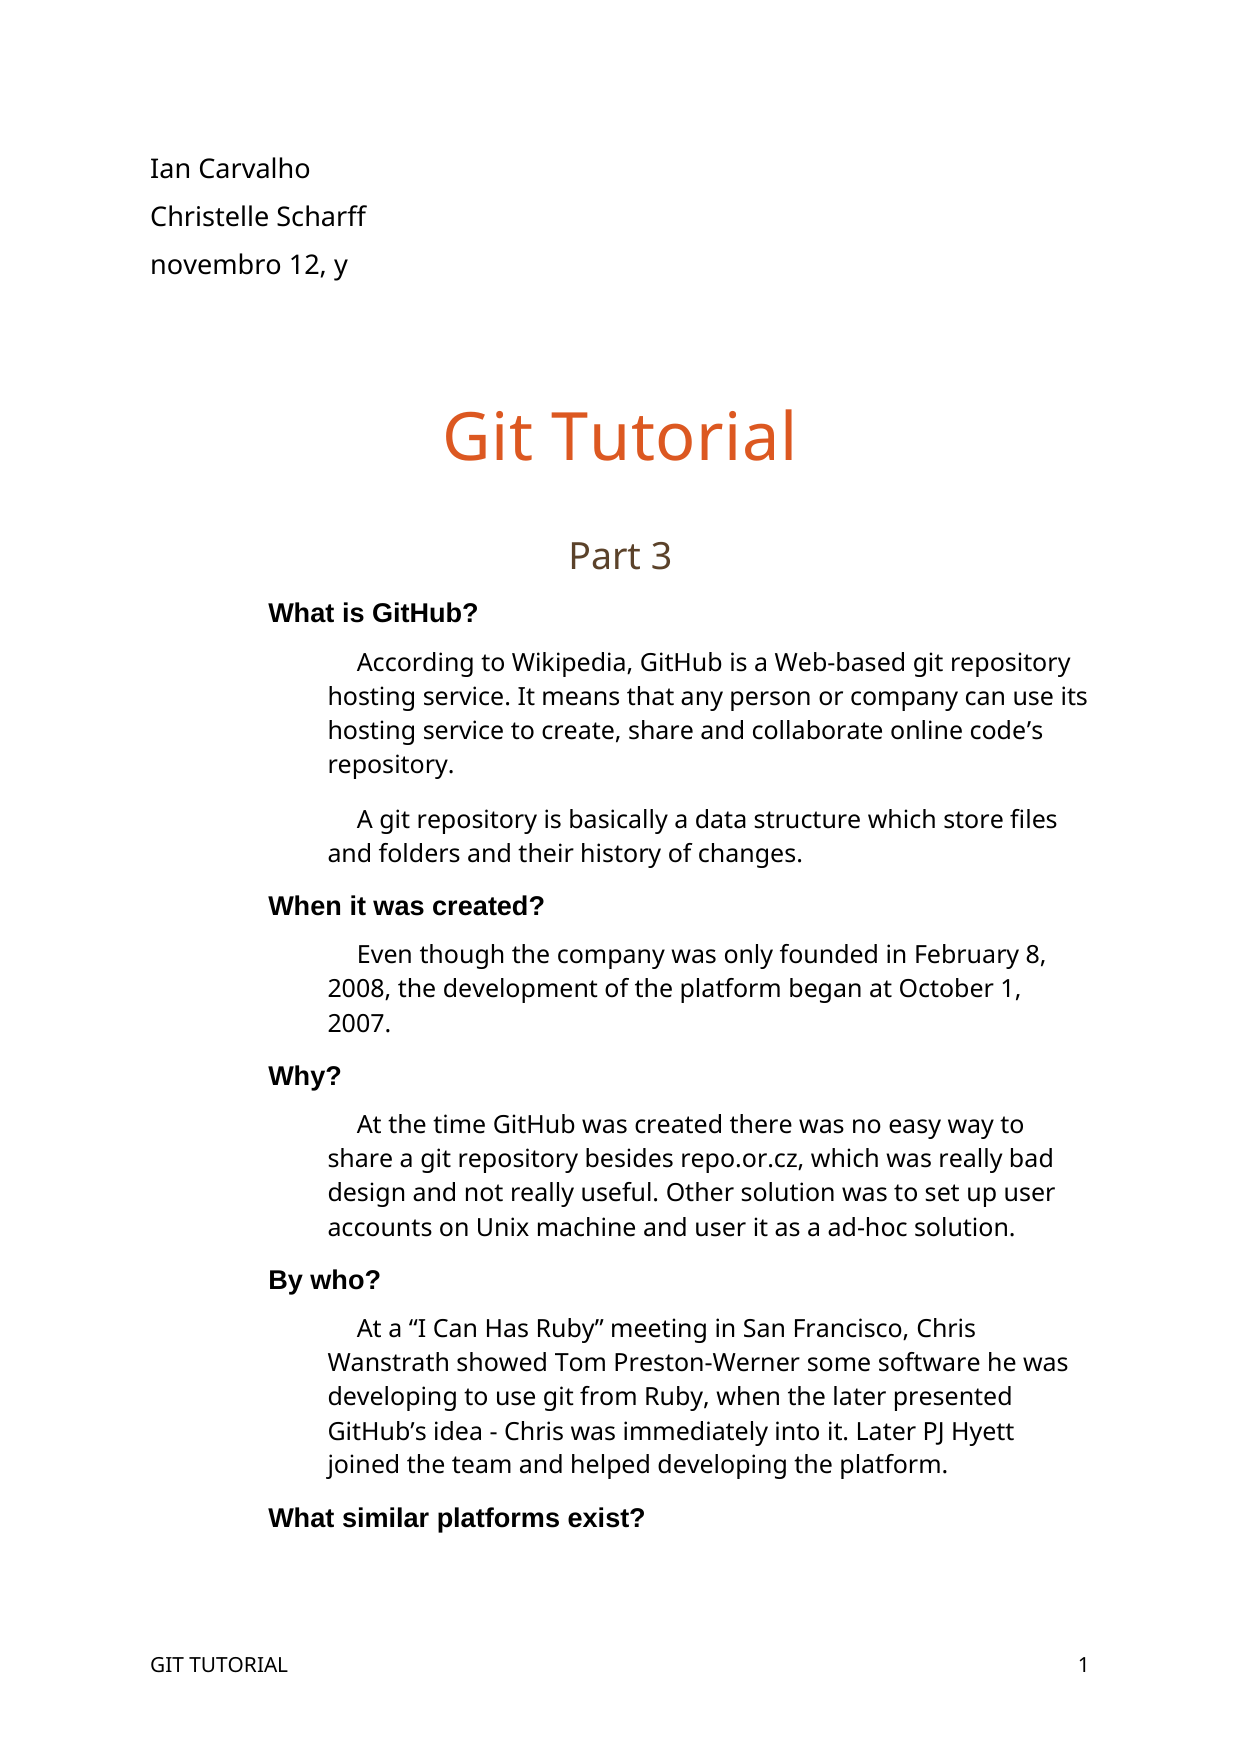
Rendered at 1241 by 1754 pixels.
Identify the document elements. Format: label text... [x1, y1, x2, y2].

text Why? [150, 1060, 1090, 1091]
text At a “I Can Has Ruby” meeting in San Francisco, Chris Wanstrath showed Tom Preston-Werner some software he was developing to use git from Ruby, when the later presented GitHub’s idea - Chris was immediately into it. Later PJ Hyett joined the team and helped developing the platform. [327, 1311, 1090, 1481]
text According to Wikipedia, GitHub is a Web-based git repository hosting service. It means that any person or company can use its hosting service to create, share and collaborate online code’s repository. [327, 644, 1090, 780]
text By who? [150, 1264, 1090, 1295]
text Even though the company was only founded in February 8, 2008, the development of the platform began at October 1, 2007. [327, 937, 1090, 1039]
subtitle Ian Carvalho [150, 150, 1090, 187]
text A git repository is basically a data structure which store files and folders and their history of changes. [327, 801, 1090, 869]
subtitle Christelle Scharff [150, 198, 1090, 235]
text When it was created? [150, 890, 1090, 921]
text At the time GitHub was created there was no easy way to share a git repository besides repo.or.cz, which was really bad design and not really useful. Other solution was to set up user accounts on Unix machine and user it as a ad-hoc solution. [327, 1107, 1090, 1243]
subtitle Part 3 [150, 529, 1090, 581]
subtitle Git Tutorial [150, 389, 1090, 480]
text What is GitHub? [150, 597, 1090, 628]
subtitle DATE \@ "MMMM d, y" September 30, 2015 [150, 246, 1090, 283]
text What similar platforms exist? [150, 1502, 1090, 1533]
